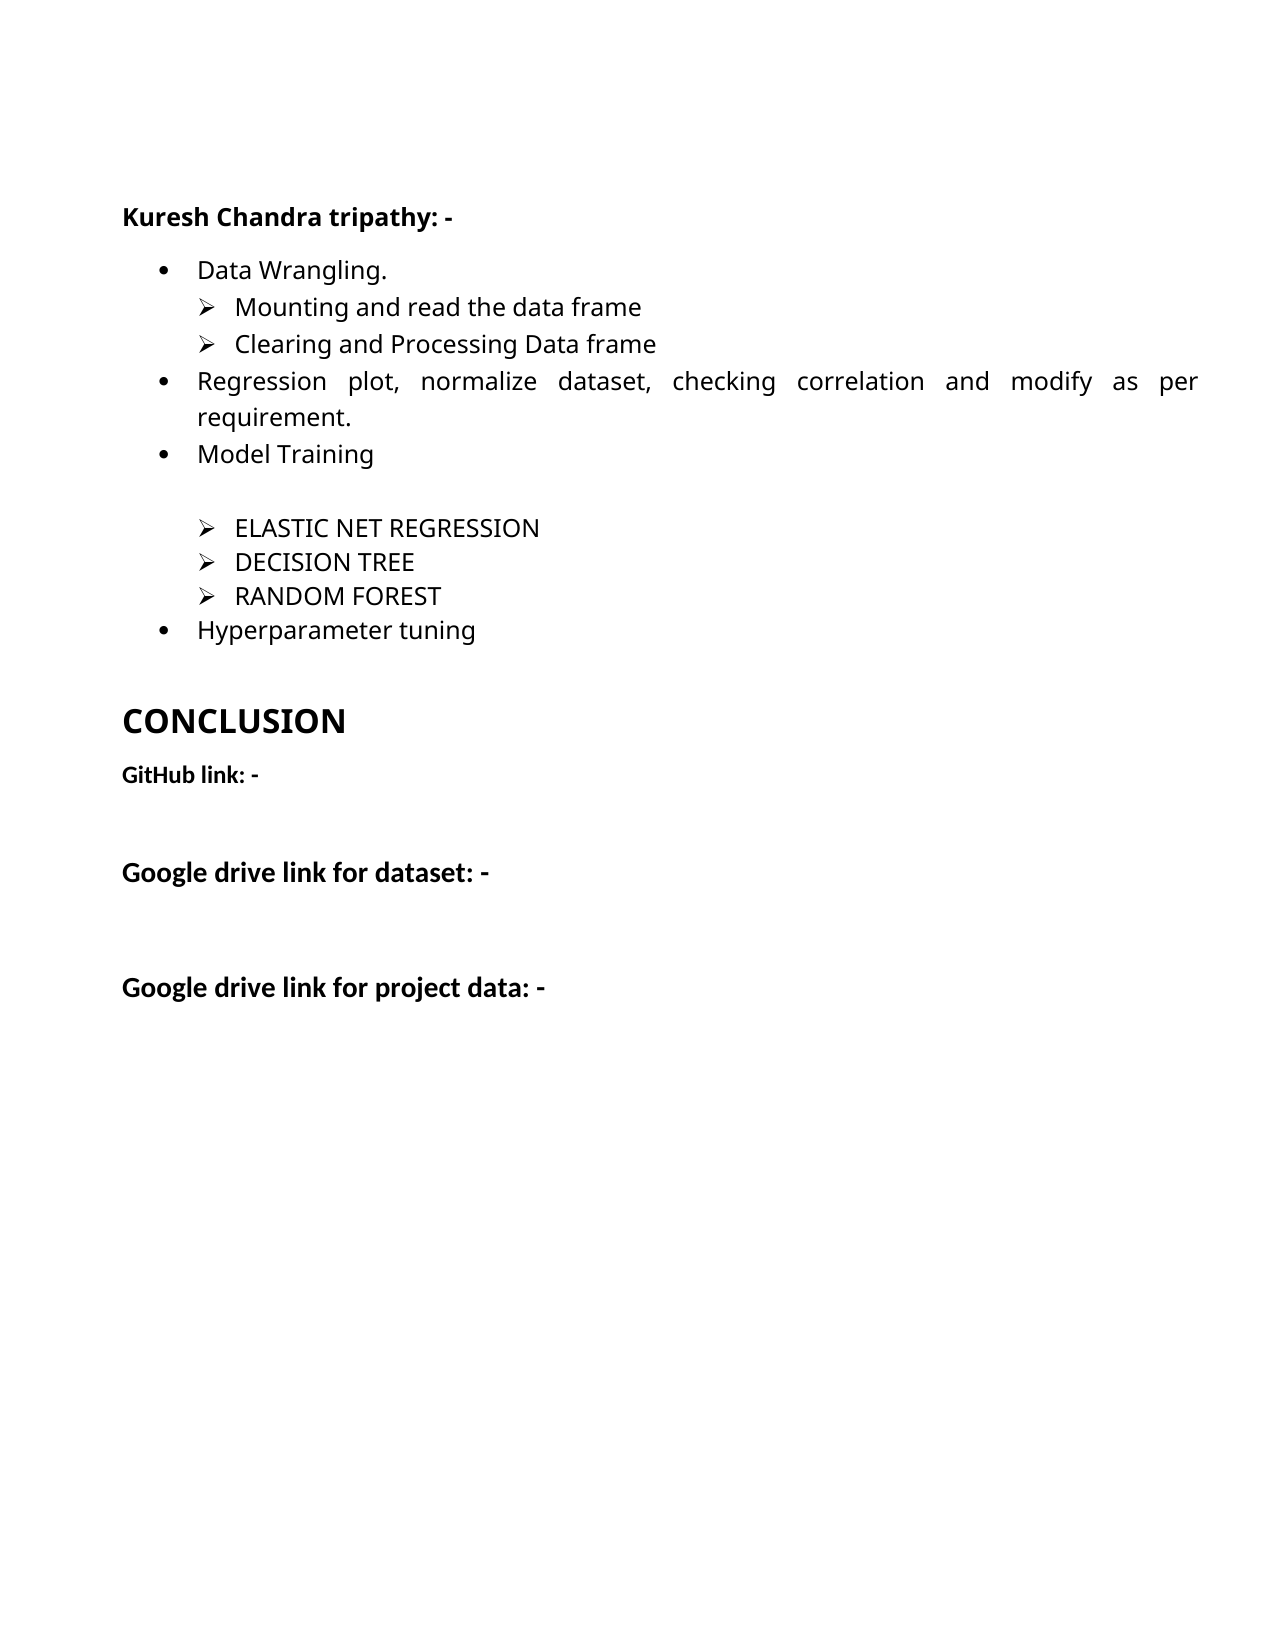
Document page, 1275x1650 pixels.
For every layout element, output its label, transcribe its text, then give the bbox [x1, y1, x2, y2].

list Data Wrangling. [159, 253, 1200, 287]
text Google drive link for project data: - [122, 969, 1200, 1005]
text Kuresh Chandra tripathy: - [122, 199, 1200, 234]
list Model Training [159, 437, 1200, 471]
text Google drive link for dataset: - [122, 854, 1200, 889]
list Mounting and read the data frame [197, 290, 1200, 324]
list ELASTIC NET REGRESSION [197, 510, 1200, 544]
text CONCLUSION [122, 697, 1200, 743]
list Regression plot, normalize dataset, checking correlation and modify as per requirement. [159, 363, 1200, 434]
text GitHub link: - [122, 759, 1200, 790]
list RANDOM FOREST [197, 578, 1200, 613]
list DECISION TREE [197, 544, 1200, 578]
list Hyperparameter tuning [159, 613, 1200, 647]
list Clearing and Processing Data frame [197, 327, 1200, 361]
